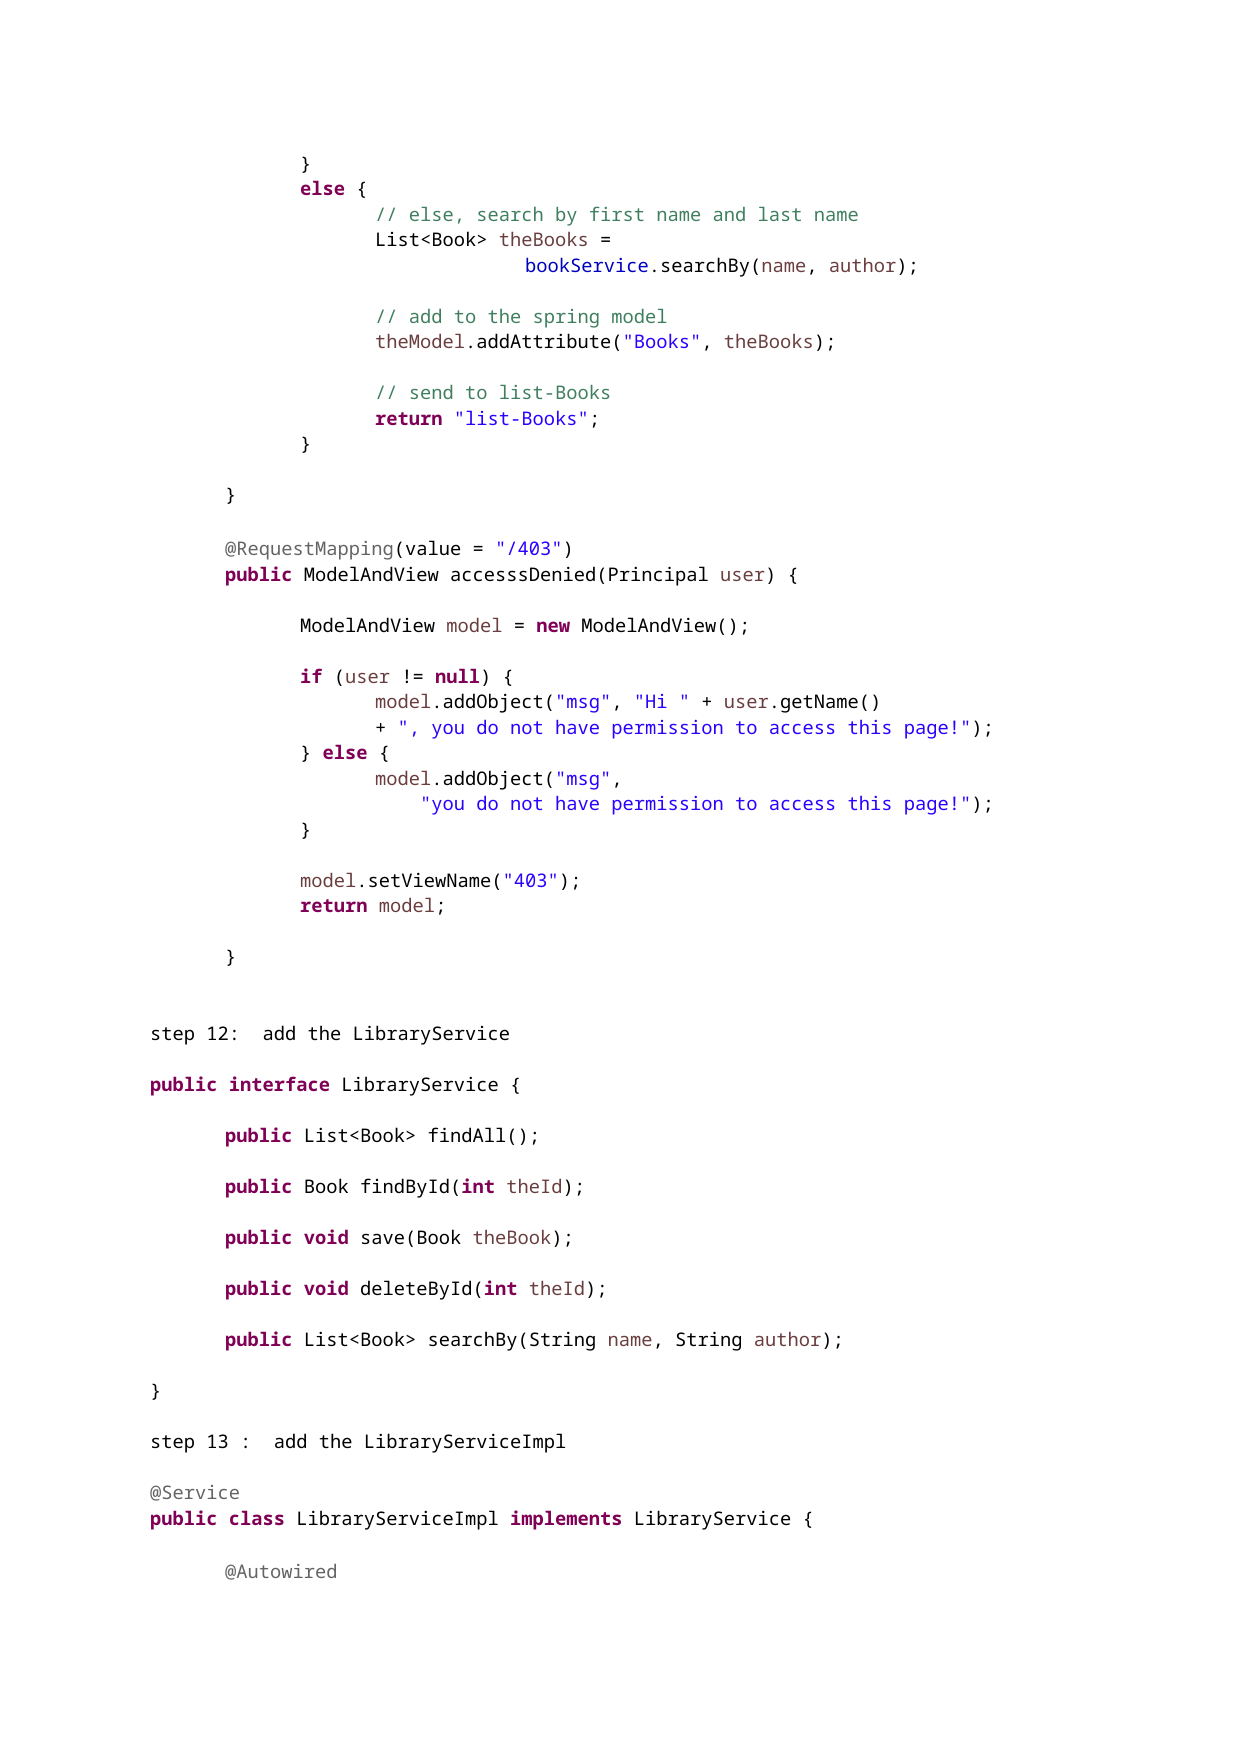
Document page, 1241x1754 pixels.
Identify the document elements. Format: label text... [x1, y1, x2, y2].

text public List<Book> findAll(); [150, 1122, 1090, 1148]
text + ", you do not have permission to access this page!"); [150, 714, 1090, 739]
text step 12: add the LibraryService [150, 1020, 1090, 1046]
text } [150, 816, 1090, 842]
text if (user != null) { [150, 663, 1090, 688]
text @Autowired [150, 1559, 1090, 1584]
text return model; [150, 893, 1090, 918]
text // send to list-Books [150, 380, 1090, 405]
text public ModelAndView accesssDenied(Principal user) { [150, 561, 1090, 586]
text ModelAndView model = new ModelAndView(); [150, 612, 1090, 637]
text else { [150, 176, 1090, 201]
text @Service [150, 1479, 1090, 1505]
text bookService.searchBy(name, author); [150, 252, 1090, 278]
text public List<Book> searchBy(String name, String author); [150, 1326, 1090, 1352]
text @RequestMapping(value = "/403") [150, 535, 1090, 561]
text // else, search by first name and last name [150, 201, 1090, 227]
text theModel.addAttribute("Books", theBooks); [150, 329, 1090, 354]
text } [150, 944, 1090, 969]
text model.addObject("msg", [150, 765, 1090, 791]
text } [150, 482, 1090, 507]
text return "list-Books"; [150, 405, 1090, 431]
text step 13 : add the LibraryServiceImpl [150, 1428, 1090, 1454]
text public void deleteById(int theId); [150, 1275, 1090, 1301]
text // add to the spring model [150, 303, 1090, 329]
text public class LibraryServiceImpl implements LibraryService { [150, 1505, 1090, 1531]
text } [150, 150, 1090, 176]
text model.setViewName("403"); [150, 867, 1090, 893]
text List<Book> theBooks = [150, 227, 1090, 252]
text public Book findById(int theId); [150, 1173, 1090, 1199]
text } [150, 431, 1090, 456]
text "you do not have permission to access this page!"); [150, 791, 1090, 816]
text } [150, 1377, 1090, 1403]
text public interface LibraryService { [150, 1071, 1090, 1097]
text model.addObject("msg", "Hi " + user.getName() [150, 688, 1090, 714]
text public void save(Book theBook); [150, 1224, 1090, 1250]
text } else { [150, 739, 1090, 765]
